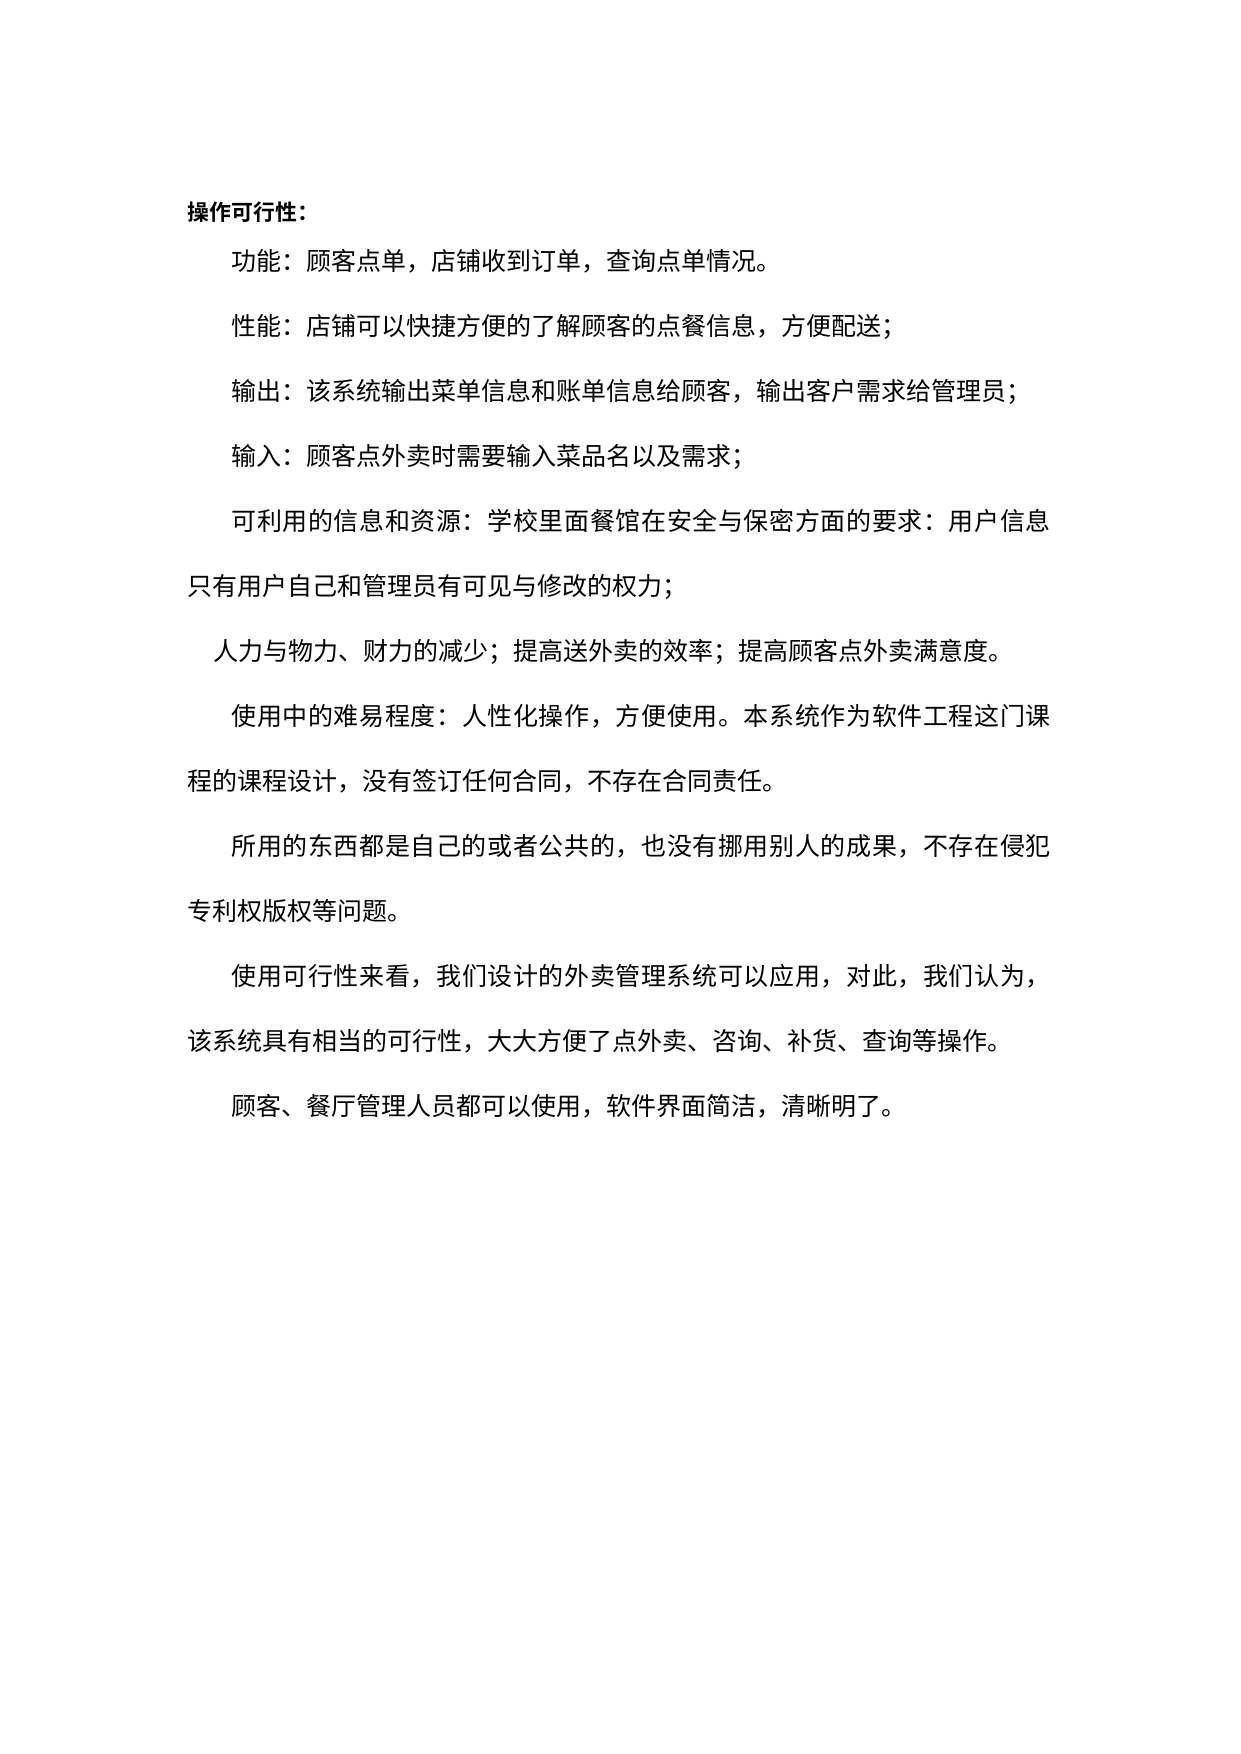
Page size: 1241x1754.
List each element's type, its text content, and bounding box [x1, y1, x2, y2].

text 输入：顾客点外卖时需要输入菜品名以及需求； [187, 422, 1053, 487]
text 使用可行性来看，我们设计的外卖管理系统可以应用，对此，我们认为，该系统具有相当的可行性，大大方便了点外卖、咨询、补货、查询等操作。 [187, 942, 1053, 1072]
text 所用的东西都是自己的或者公共的，也没有挪用别人的成果，不存在侵犯专利权版权等问题。 [187, 812, 1053, 942]
text 顾客、餐厅管理人员都可以使用，软件界面简洁，清晰明了。 [187, 1072, 1053, 1137]
text 操作可行性： [187, 194, 1053, 227]
text 功能：顾客点单，店铺收到订单，查询点单情况。 [187, 227, 1053, 292]
text 可利用的信息和资源：学校里面餐馆在安全与保密方面的要求：用户信息只有用户自己和管理员有可见与修改的权力； 人力与物力、财力的减少；提高送外卖的效率；提高顾客点外卖满意度。 [187, 487, 1053, 682]
text 输出：该系统输出菜单信息和账单信息给顾客，输出客户需求给管理员； [187, 357, 1053, 422]
text 性能：店铺可以快捷方便的了解顾客的点餐信息，方便配送； [187, 292, 1053, 357]
text 使用中的难易程度：人性化操作，方便使用。本系统作为软件工程这门课程的课程设计，没有签订任何合同，不存在合同责任。 [187, 682, 1053, 812]
